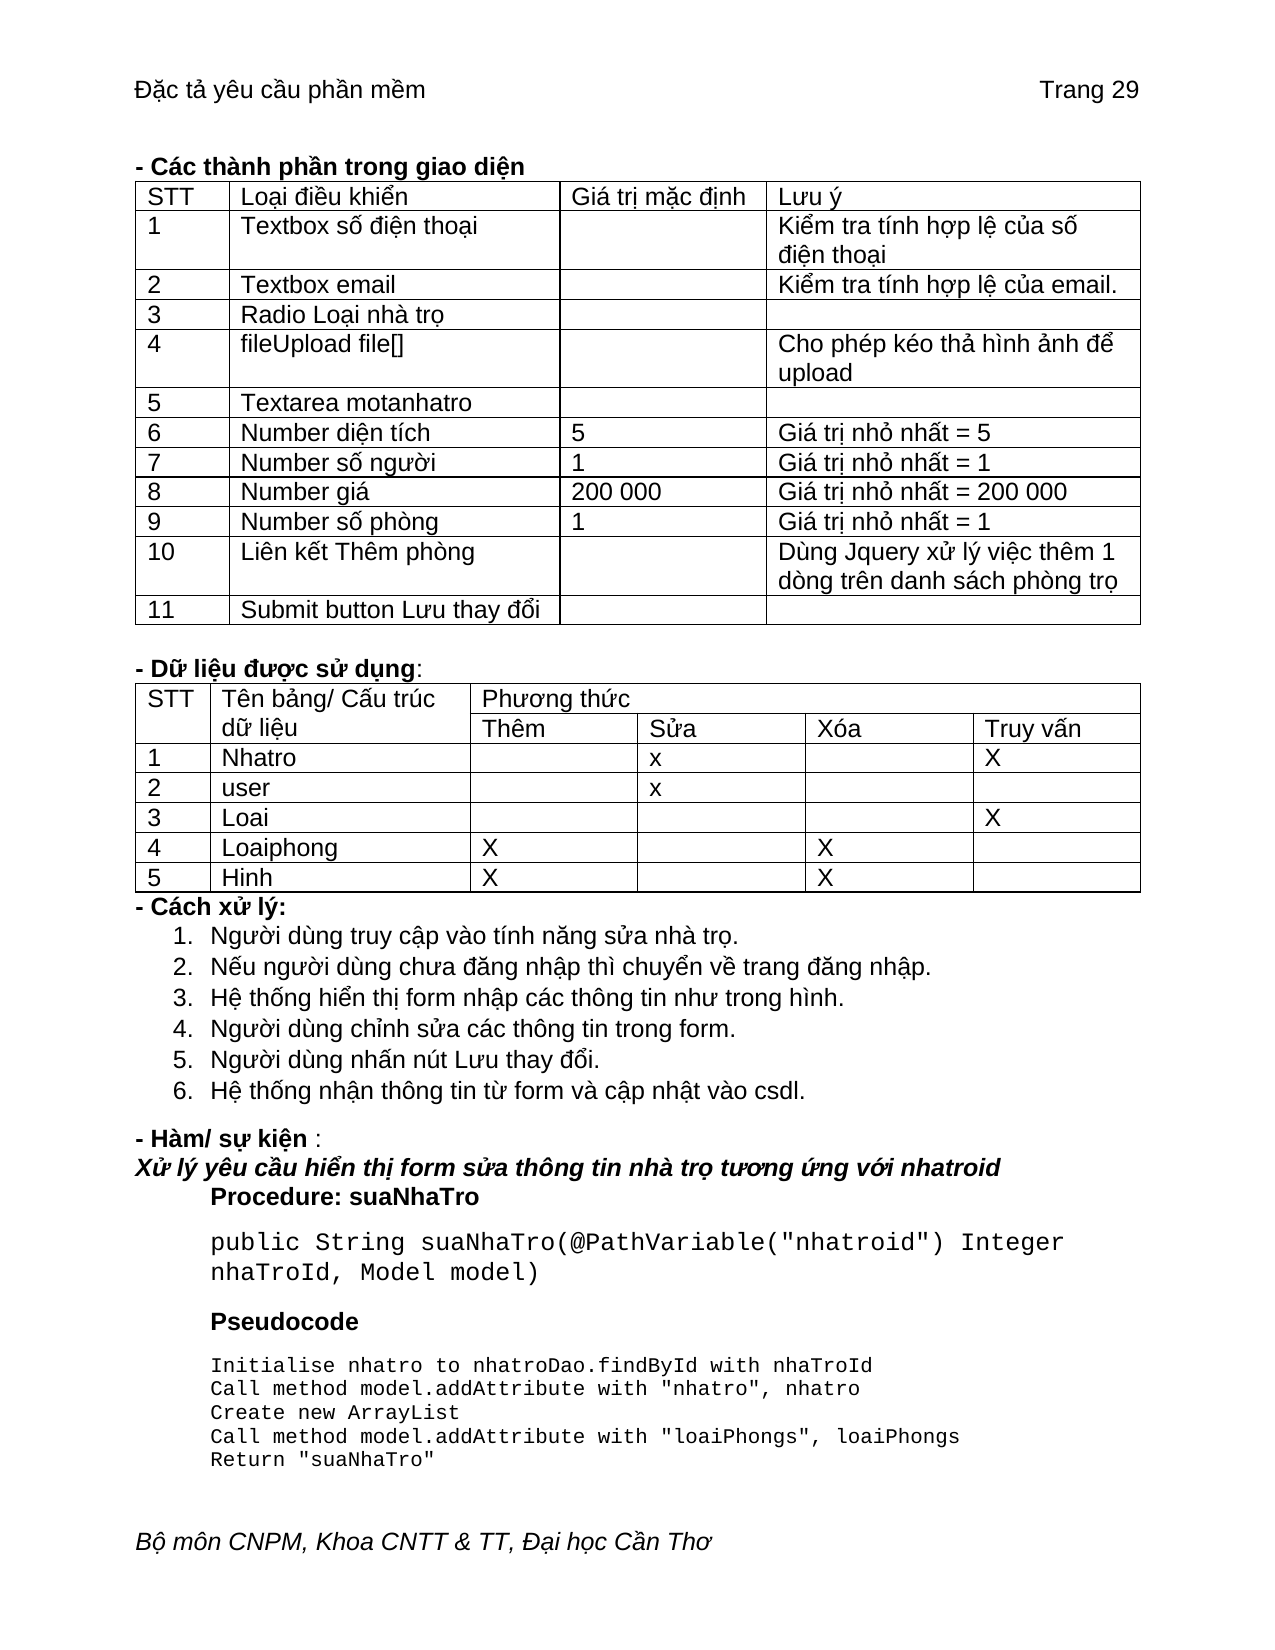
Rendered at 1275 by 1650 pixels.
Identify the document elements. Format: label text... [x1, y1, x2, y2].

text - Cách xử lý: [135, 893, 1140, 921]
table_cell Giá trị nhỏ nhất = 200 000 [767, 478, 1140, 506]
table_cell [561, 537, 766, 594]
table_cell Number số người [230, 448, 559, 476]
table_cell Textarea motanhatro [230, 388, 559, 417]
table_cell Sửa [638, 714, 805, 742]
table_cell 5 [136, 863, 210, 891]
list Nếu người dùng chưa đăng nhập thì chuyển về trang đăng nhập. [173, 952, 1140, 981]
text Pseudocode [210, 1307, 1140, 1336]
table_cell [638, 833, 805, 862]
text Call method model.addAttribute with "loaiPhongs", loaiPhongs [210, 1426, 1140, 1449]
text - Dữ liệu được sử dụng: [135, 654, 1140, 683]
list Người dùng nhấn nút Lưu thay đổi. [173, 1045, 1140, 1074]
table_cell Radio Loại nhà trọ [230, 300, 559, 328]
table_cell 3 [136, 803, 210, 832]
table_cell X [806, 833, 973, 862]
table_cell [561, 300, 766, 328]
table_cell Giá trị nhỏ nhất = 5 [767, 418, 1140, 447]
table_cell X [974, 744, 1140, 772]
table_cell [638, 863, 805, 891]
table_cell X [471, 863, 637, 891]
list Người dùng chỉnh sửa các thông tin trong form. [173, 1014, 1140, 1043]
table_cell 2 [136, 270, 229, 299]
list Người dùng truy cập vào tính năng sửa nhà trọ. [173, 921, 1140, 950]
table_header Loại điều khiển [230, 182, 559, 210]
table_cell [767, 596, 1140, 624]
text Procedure: suaNhaTro [210, 1182, 1140, 1210]
table_cell [471, 773, 637, 802]
table_cell 10 [136, 537, 229, 594]
text - Các thành phần trong giao diện [135, 152, 1140, 181]
table_cell Xóa [806, 714, 973, 742]
table_cell 4 [136, 833, 210, 862]
table_cell X [806, 863, 973, 891]
table_cell 9 [136, 507, 229, 536]
table_cell [806, 803, 973, 832]
table_cell Number số phòng [230, 507, 559, 536]
table_cell [767, 300, 1140, 328]
table_cell Loai [211, 803, 470, 832]
text public String suaNhaTro(@PathVariable("nhatroid") Integer nhaTroId, Model model) [210, 1229, 1140, 1288]
table_cell 1 [136, 211, 229, 269]
table_cell Liên kết Thêm phòng [230, 537, 559, 594]
table_cell Number giá [230, 478, 559, 506]
table_cell Number diện tích [230, 418, 559, 447]
table_cell [561, 270, 766, 299]
table_cell 1 [136, 744, 210, 772]
table_cell 7 [136, 448, 229, 476]
table_cell Thêm [471, 714, 637, 742]
table_cell X [974, 803, 1140, 832]
table_cell Giá trị nhỏ nhất = 1 [767, 507, 1140, 536]
table_cell 4 [136, 330, 229, 387]
text Initialise nhatro to nhatroDao.findById with nhaTroId [210, 1355, 1140, 1378]
table_header Giá trị mặc định [561, 182, 766, 210]
table_header Phương thức [471, 684, 1140, 713]
table_cell [561, 330, 766, 387]
table_cell Loaiphong [211, 833, 470, 862]
table_cell [471, 744, 637, 772]
table_cell Dùng Jquery xử lý việc thêm 1 dòng trên danh sách phòng trọ [767, 537, 1140, 594]
table_cell 11 [136, 596, 229, 624]
table_cell 200 000 [561, 478, 766, 506]
table_cell Kiểm tra tính hợp lệ của số điện thoại [767, 211, 1140, 269]
table_cell [806, 744, 973, 772]
text Create new ArrayList [210, 1402, 1140, 1426]
table_cell x [638, 773, 805, 802]
table_cell Truy vấn [974, 714, 1140, 742]
table_cell Textbox số điện thoại [230, 211, 559, 269]
table_header STT [136, 684, 210, 742]
table_cell Textbox email [230, 270, 559, 299]
table_cell [561, 596, 766, 624]
table_cell [471, 803, 637, 832]
text Xử lý yêu cầu hiển thị form sửa thông tin nhà trọ tương ứng với nhatroid [135, 1153, 1140, 1182]
table_cell Hinh [211, 863, 470, 891]
list Hệ thống nhận thông tin từ form và cập nhật vào csdl. [173, 1076, 1140, 1105]
table_cell 1 [561, 448, 766, 476]
table_cell [561, 211, 766, 269]
table_header Lưu ý [767, 182, 1140, 210]
table_cell 3 [136, 300, 229, 328]
text Return "suaNhaTro" [210, 1449, 1140, 1473]
table_cell 6 [136, 418, 229, 447]
table_cell x [638, 744, 805, 772]
table_cell [974, 833, 1140, 862]
table_cell 8 [136, 478, 229, 506]
table_cell Giá trị nhỏ nhất = 1 [767, 448, 1140, 476]
table_cell 5 [561, 418, 766, 447]
table_header STT [136, 182, 229, 210]
text - Hàm/ sự kiện : [135, 1124, 1140, 1153]
table_cell [767, 388, 1140, 417]
table_cell Cho phép kéo thả hình ảnh để upload [767, 330, 1140, 387]
table_cell [974, 863, 1140, 891]
table_cell Nhatro [211, 744, 470, 772]
table_header Tên bảng/ Cấu trúc dữ liệu [211, 684, 470, 742]
table_cell [561, 388, 766, 417]
list Hệ thống hiển thị form nhập các thông tin như trong hình. [173, 983, 1140, 1012]
table_cell Kiểm tra tính hợp lệ của email. [767, 270, 1140, 299]
table_cell 2 [136, 773, 210, 802]
text Call method model.addAttribute with "nhatro", nhatro [210, 1378, 1140, 1402]
table_cell 1 [561, 507, 766, 536]
table_cell user [211, 773, 470, 802]
table_cell [806, 773, 973, 802]
table_cell Submit button Lưu thay đổi [230, 596, 559, 624]
table_cell 5 [136, 388, 229, 417]
table_cell [974, 773, 1140, 802]
table_cell fileUpload file[] [230, 330, 559, 387]
table_cell [638, 803, 805, 832]
table_cell X [471, 833, 637, 862]
